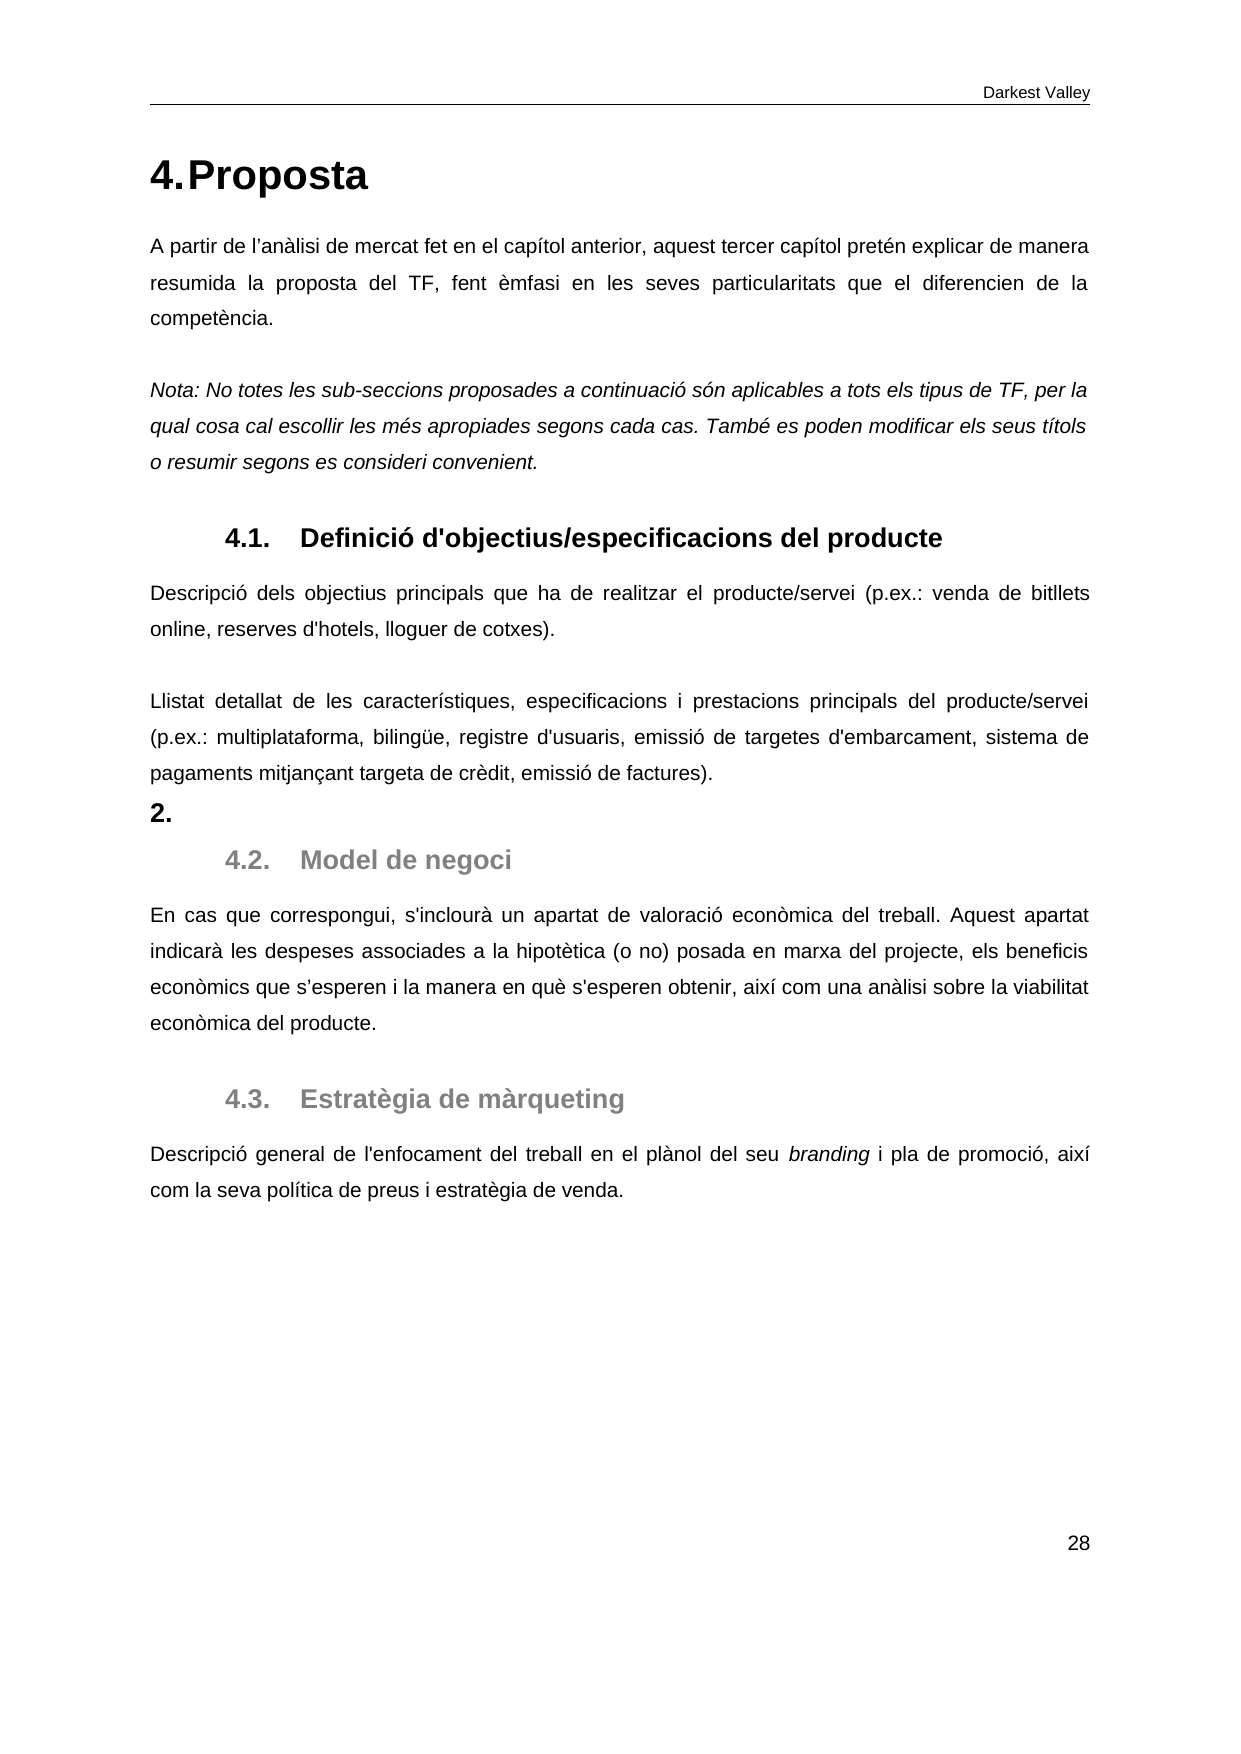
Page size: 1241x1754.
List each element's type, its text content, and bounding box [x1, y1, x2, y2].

text Descripció general de l'enfocament del treball en el plànol del seu branding i pla de promoció, així com la seva política de preus i estratègia de venda. [150, 1142, 1090, 1202]
text Descripció dels objectius principals que ha de realitzar el producte/servei (p.ex.: venda de bitllets online, reserves d'hotels, lloguer de cotxes). [150, 581, 1090, 641]
subtitle Definició d'objectius/especificacions del producte [225, 522, 1090, 553]
text A partir de l’anàlisi de mercat fet en el capítol anterior, aquest tercer capítol pretén explicar de manera resumida la proposta del TF, fent èmfasi en les seves particularitats que el diferencien de la competència. [150, 234, 1090, 330]
text Nota: No totes les sub-seccions proposades a continuació són aplicables a tots els tipus de TF, per la qual cosa cal escollir les més apropiades segons cada cas. També es poden modificar els seus títols o resumir segons es consideri convenient. [150, 378, 1090, 474]
subtitle Proposta [150, 150, 1090, 198]
text Llistat detallat de les característiques, especificacions i prestacions principals del producte/servei (p.ex.: multiplataforma, bilingüe, registre d'usuaris, emissió de targetes d'embarcament, sistema de pagaments mitjançant targeta de crèdit, emissió de factures). [150, 689, 1090, 785]
text En cas que correspongui, s'inclourà un apartat de valoració econòmica del treball. Aquest apartat indicarà les despeses associades a la hipotètica (o no) posada en marxa del projecte, els beneficis econòmics que s’esperen i la manera en què s'esperen obtenir, així com una anàlisi sobre la viabilitat econòmica del producte. [150, 903, 1090, 1035]
subtitle Model de negoci [225, 844, 1090, 875]
subtitle Estratègia de màrqueting [225, 1083, 1090, 1114]
